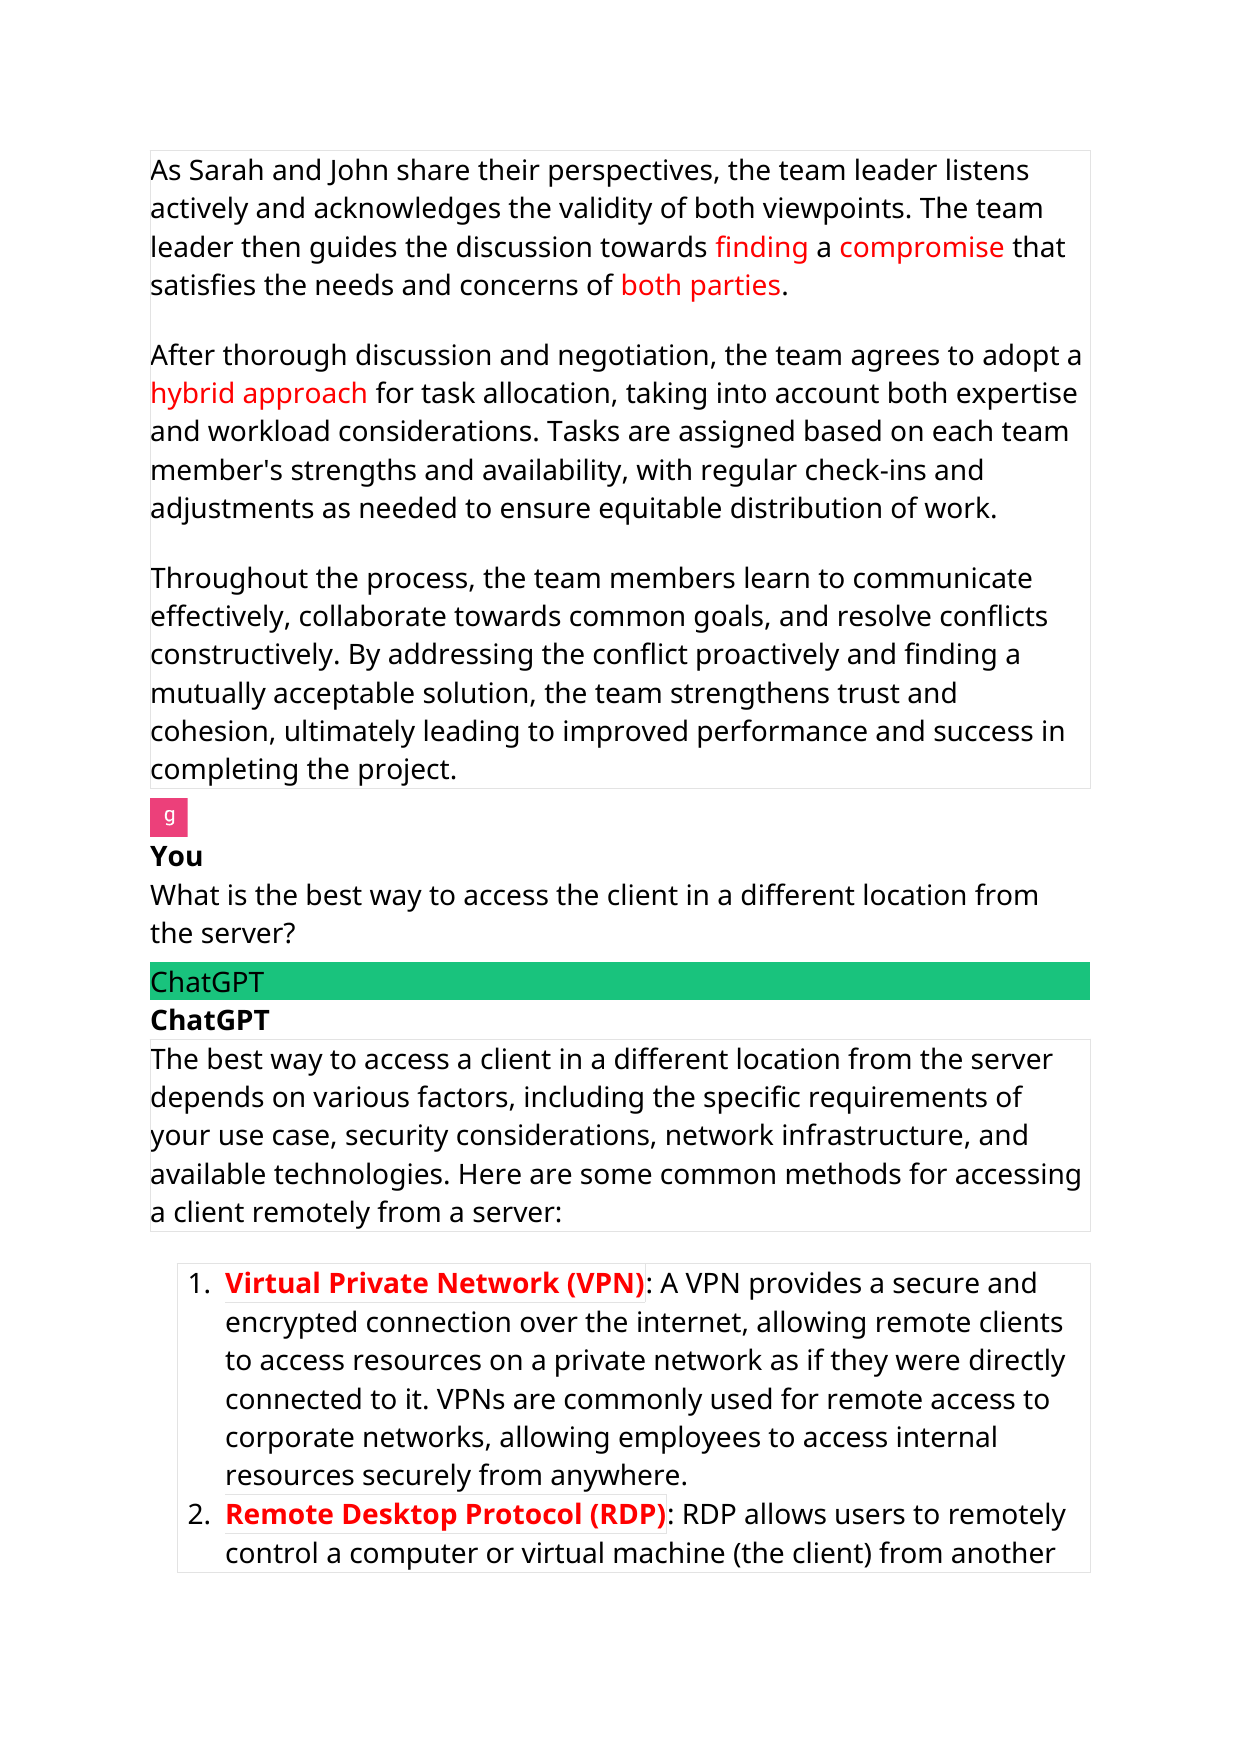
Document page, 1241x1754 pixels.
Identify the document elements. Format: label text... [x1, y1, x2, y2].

text ChatGPT [150, 962, 1090, 1000]
text The best way to access a client in a different location from the server depends on various factors, including the specific requirements of your use case, security considerations, network infrastructure, and available technologies. Here are some common methods for accessing a client remotely from a server: [151, 1040, 1090, 1231]
text As Sarah and John share their perspectives, the team leader listens actively and acknowledges the validity of both viewpoints. The team leader then guides the discussion towards finding a compromise that satisfies the needs and concerns of both parties. [151, 151, 1090, 304]
text What is the best way to access the client in a different location from the server? [150, 875, 1090, 951]
text You [150, 836, 1090, 875]
text After thorough discussion and negotiation, the team agrees to adopt a hybrid approach for task allocation, taking into account both expertise and workload considerations. Tasks are assigned based on each team member's strengths and availability, with regular check-ins and adjustments as needed to ensure equitable distribution of work. [151, 334, 1090, 527]
picture [150, 798, 188, 837]
text ChatGPT [150, 1000, 1090, 1038]
text Throughout the process, the team members learn to communicate effectively, collaborate towards common goals, and resolve conflicts constructively. By addressing the conflict proactively and finding a mutually acceptable solution, the team strengthens trust and cohesion, ultimately leading to improved performance and success in completing the project. [151, 557, 1090, 788]
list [178, 1493, 1090, 1572]
list Virtual Private Network (VPN): A VPN provides a secure and encrypted connection over the internet, allowing remote clients to access resources on a private network as if they were directly connected to it. VPNs are commonly used for remote access to corporate networks, allowing employees to access internal resources securely from anywhere. [178, 1264, 1090, 1493]
